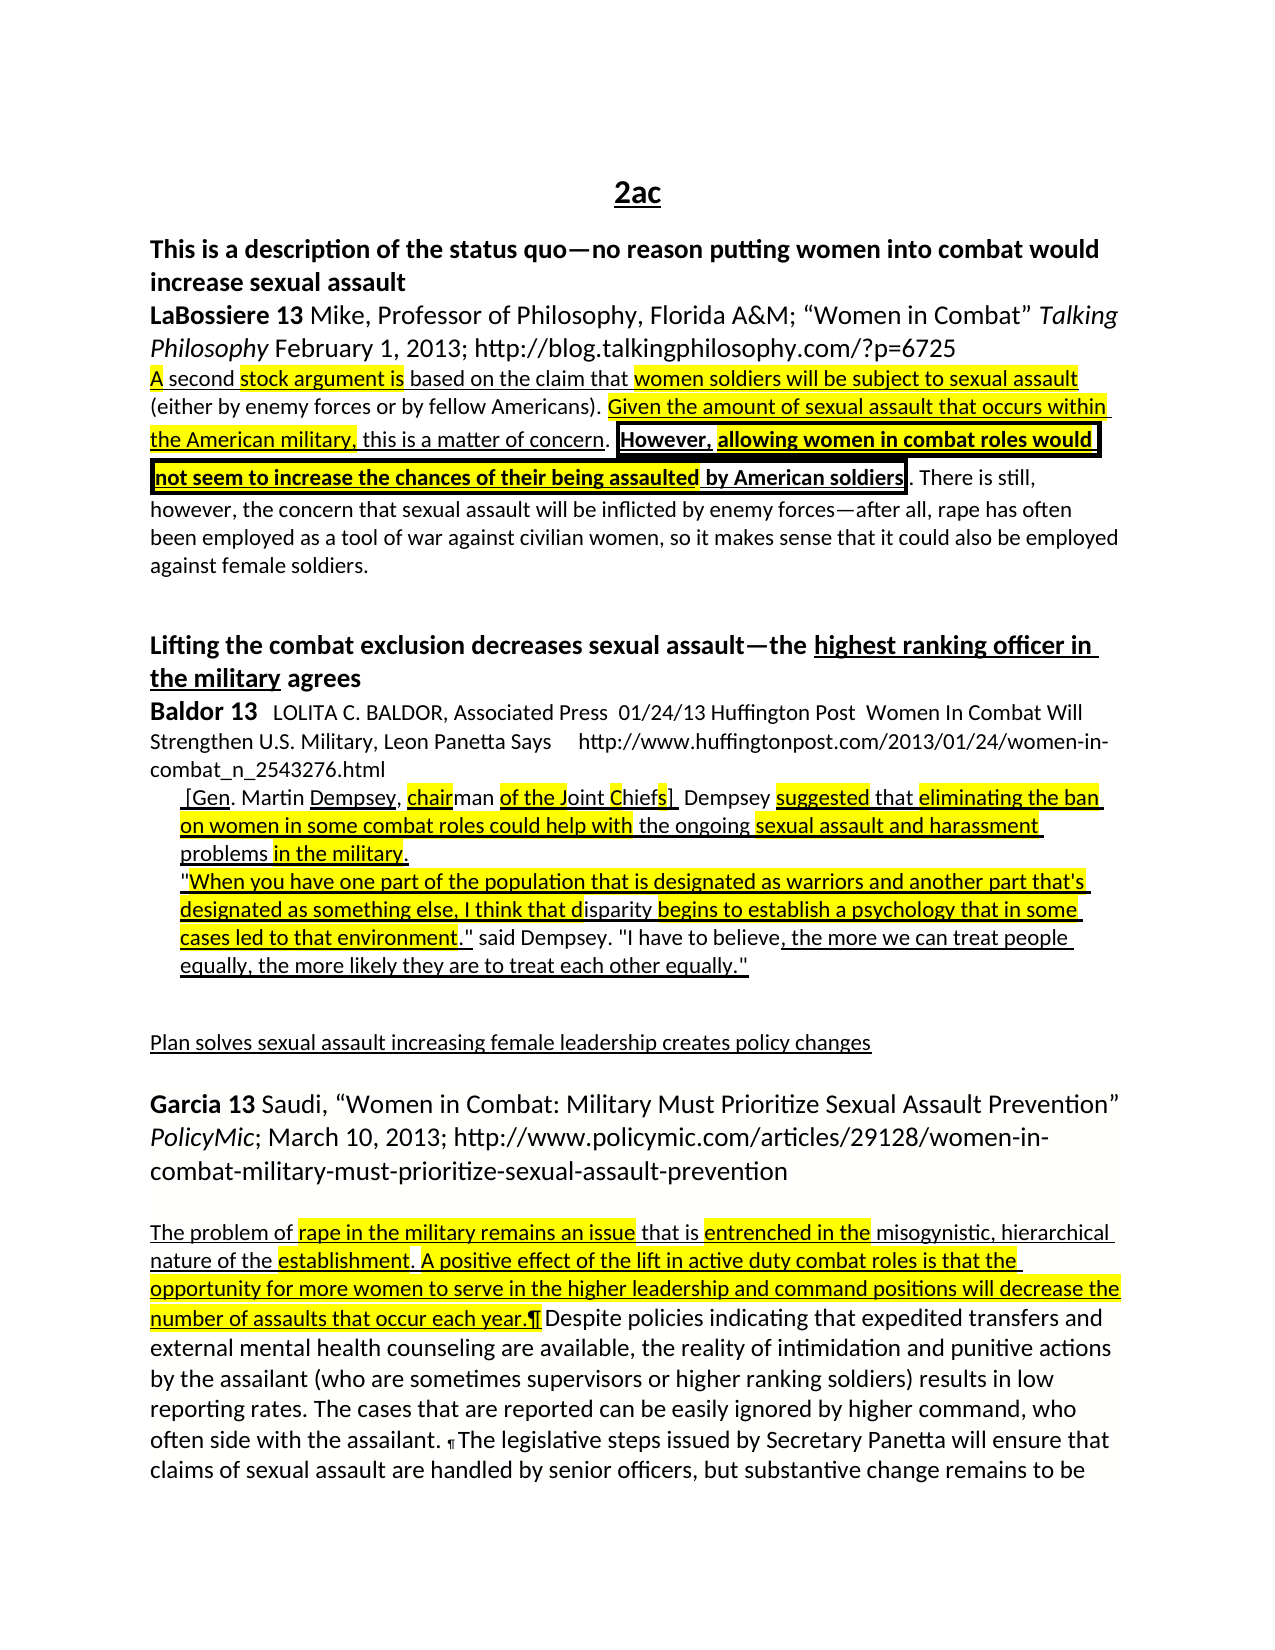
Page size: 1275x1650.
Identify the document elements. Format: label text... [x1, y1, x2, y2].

text Baldor 13 LOLITA C. BALDOR, Associated Press 01/24/13 Huffington Post Women In Combat Will Strengthen U.S. Military, Leon Panetta Says http://www.huffingtonpost.com/2013/01/24/women-in-combat_n_2543276.html [150, 694, 1125, 783]
subtitle 2ac [150, 171, 1125, 212]
subtitle Lifting the combat exclusion decreases sexual assault—the highest ranking officer in the military agrees [150, 628, 1125, 694]
text LaBossiere 13 Mike, Professor of Philosophy, Florida A&M; “Women in Combat” Talking Philosophy February 1, 2013; http://blog.talkingphilosophy.com/?p=6725 [150, 298, 1125, 364]
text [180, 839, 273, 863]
text Garcia 13 Saudi, “Women in Combat: Military Must Prioritize Sexual Assault Prevention” PolicyMic; March 10, 2013; http://www.policymic.com/articles/29128/women-in-combat-military-must-prioritize-sexual-assault-prevention [150, 1088, 1125, 1187]
text A second stock argument is based on the claim that women soldiers will be subject to sexual assault (either by enemy forces or by fellow Americans). Given the amount of sexual assault that occurs within the American military, this is a matter of concern. However, allowing women in combat roles would not seem to increase the chances of their being assaulted by American soldiers. There is still, however, the concern that sexual assault will be inflicted by enemy forces—after all, rape has often been employed as a tool of war against civilian women, so it makes sense that it could also be employed against female soldiers. [150, 364, 1125, 579]
subtitle This is a description of the status quo—no reason putting women into combat would increase sexual assault [150, 232, 1125, 298]
text [Gen. Martin Dempsey, chairman of the Joint Chiefs] Dempsey suggested that eliminating the ban on women in some combat roles could help with the ongoing sexual assault and harassment problems in the military. [403, 783, 1125, 867]
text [150, 1218, 1125, 1485]
text "When you have one part of the population that is designated as warriors and another part that's designated as something else, I think that disparity begins to establish a psychology that in some cases led to that environment." said Dempsey. "I have to believe, the more we can treat people equally, the more likely they are to treat each other equally." [180, 867, 1125, 979]
subtitle Plan solves sexual assault increasing female leadership creates policy changes [150, 1028, 1125, 1056]
